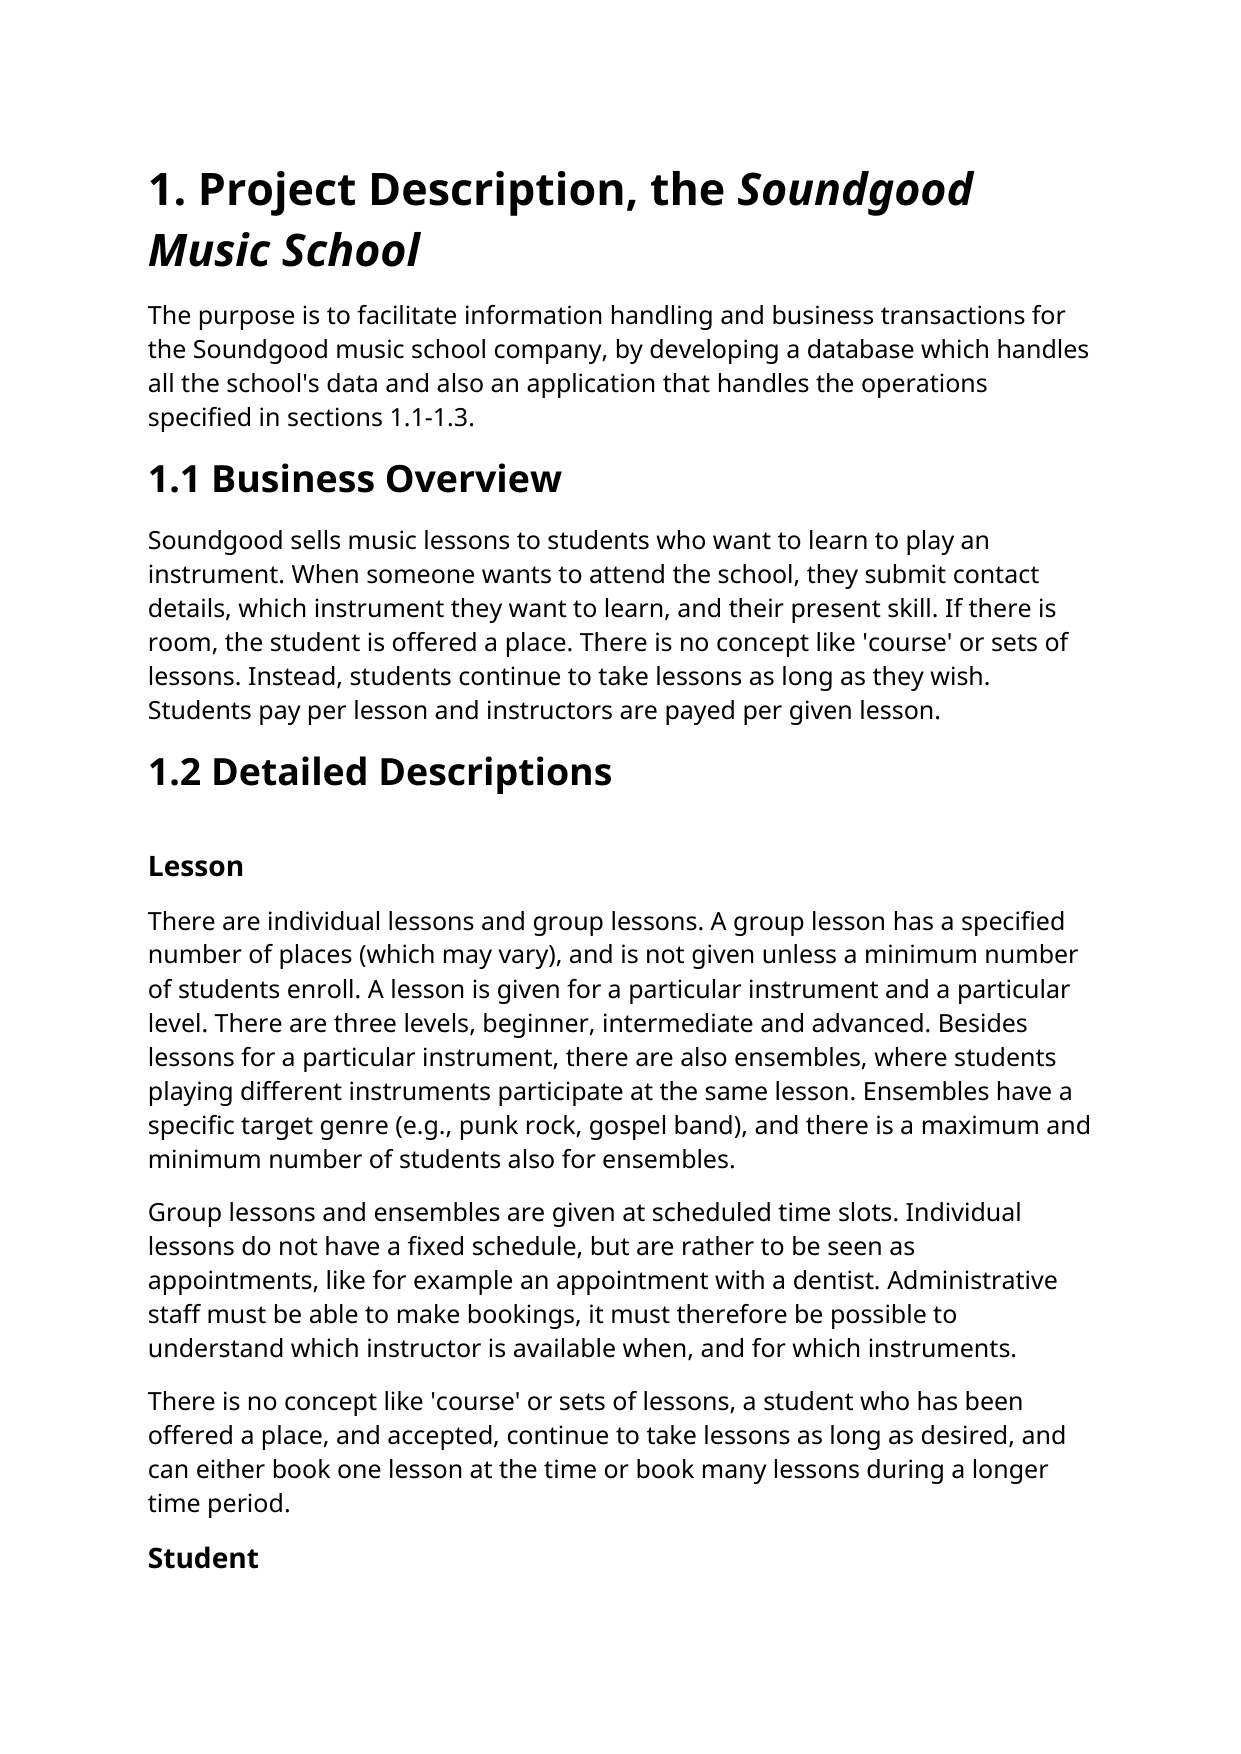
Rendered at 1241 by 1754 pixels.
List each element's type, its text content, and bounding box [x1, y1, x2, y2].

text The purpose is to facilitate information handling and business transactions for the Soundgood music school company, by developing a database which handles all the school's data and also an application that handles the operations specified in sections 1.1-1.3. [148, 298, 1093, 434]
text There is no concept like 'course' or sets of lessons, a student who has been offered a place, and accepted, continue to take lessons as long as desired, and can either book one lesson at the time or book many lessons during a longer time period. [148, 1383, 1093, 1520]
subtitle 1. Project Description, the Soundgood Music School [148, 157, 1093, 279]
subtitle 1.2 Detailed Descriptions [148, 746, 1093, 797]
text Group lessons and ensembles are given at scheduled time slots. Individual lessons do not have a fixed schedule, but are rather to be seen as appointments, like for example an appointment with a dentist. Administrative staff must be able to make bookings, it must therefore be possible to understand which instructor is available when, and for which instruments. [148, 1194, 1093, 1365]
text Soundgood sells music lessons to students who want to learn to play an instrument. When someone wants to attend the school, they submit contact details, which instrument they want to learn, and their present skill. If there is room, the student is offered a place. There is no concept like 'course' or sets of lessons. Instead, students continue to take lessons as long as they wish. Students pay per lesson and instructors are payed per given lesson. [148, 523, 1093, 727]
text There are individual lessons and group lessons. A group lesson has a specified number of places (which may vary), and is not given unless a minimum number of students enroll. A lesson is given for a particular instrument and a particular level. There are three levels, beginner, intermediate and advanced. Besides lessons for a particular instrument, there are also ensembles, where students playing different instruments participate at the same lesson. Ensembles have a specific target genre (e.g., punk rock, gospel band), and there is a maximum and minimum number of students also for ensembles. [148, 903, 1093, 1176]
text Lesson [148, 846, 1093, 884]
subtitle 1.1 Business Overview [148, 453, 1093, 504]
text Student [148, 1538, 1093, 1577]
